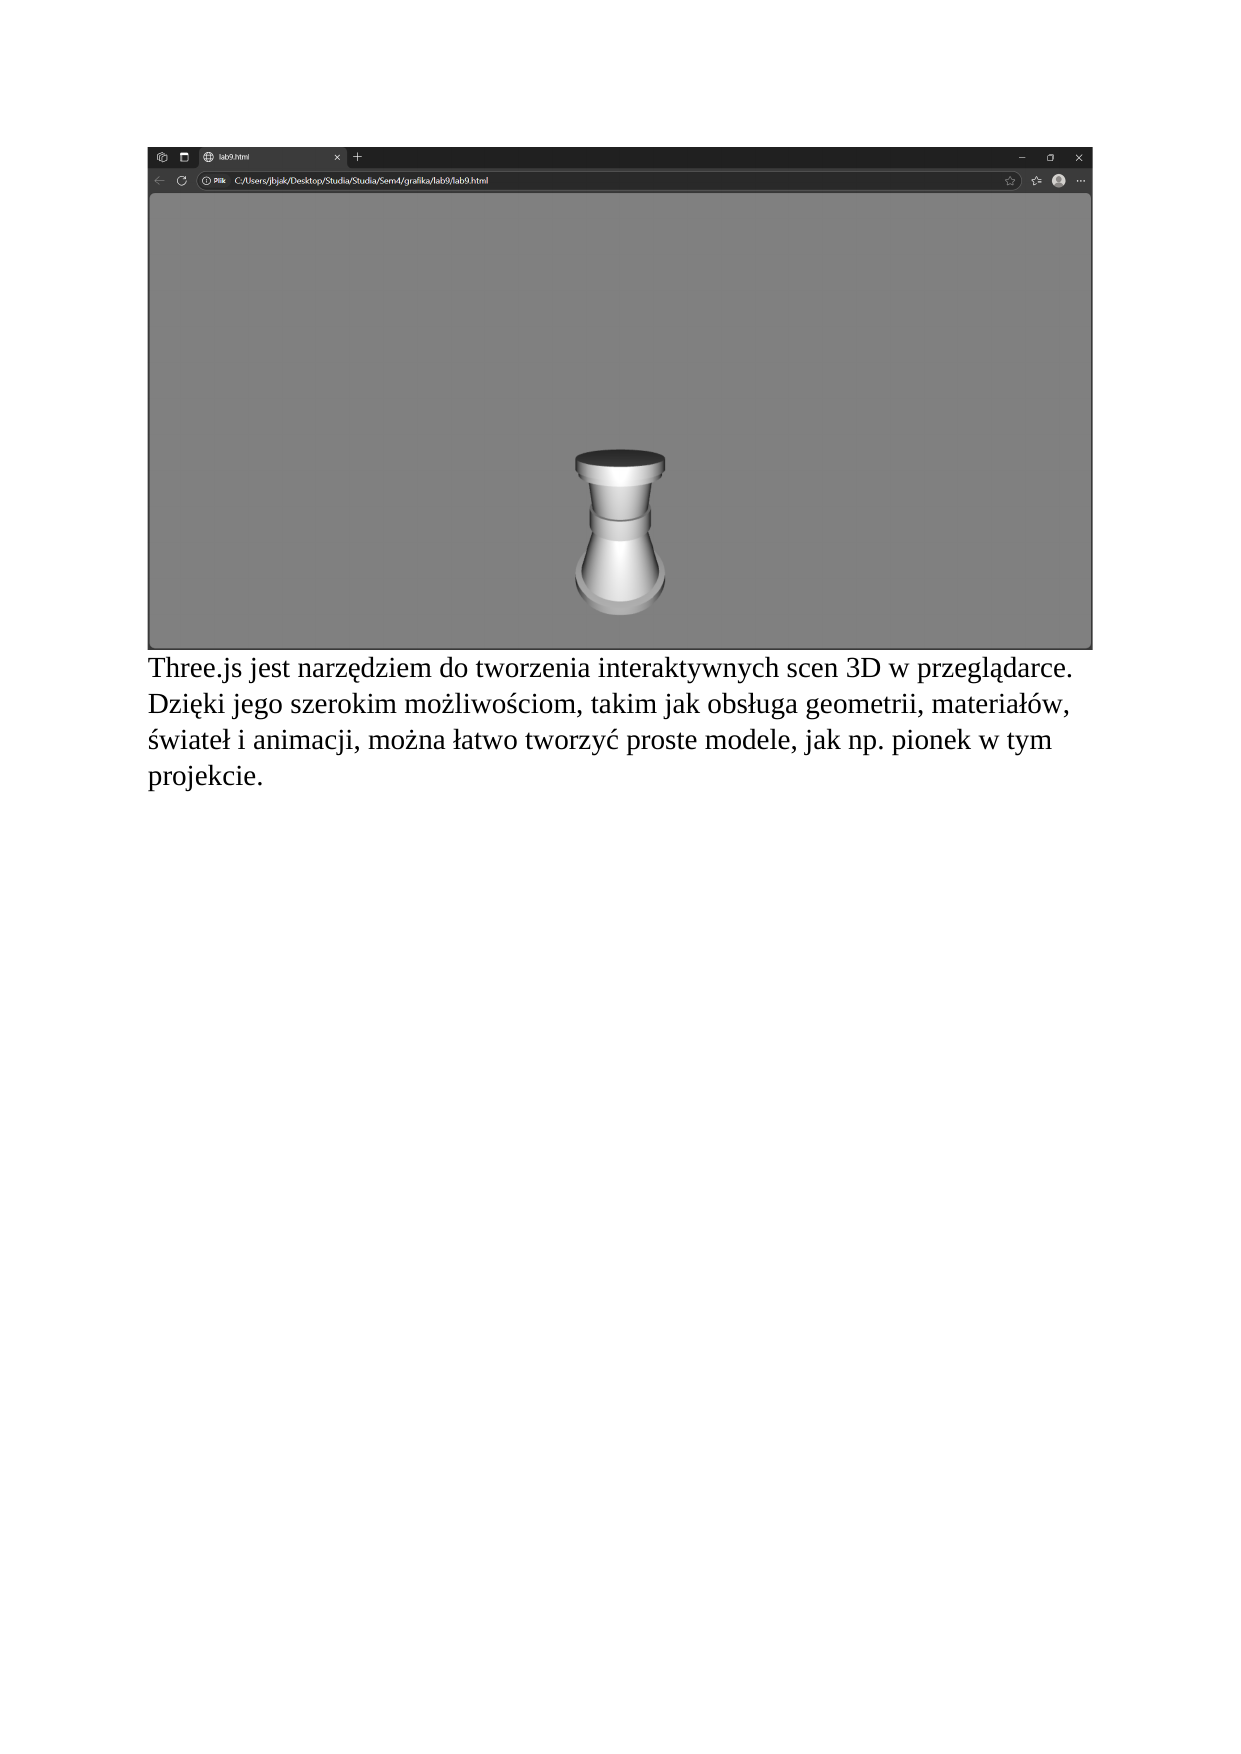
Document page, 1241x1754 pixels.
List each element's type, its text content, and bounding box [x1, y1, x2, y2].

picture [147, 147, 1093, 650]
text Three.js jest narzędziem do tworzenia interaktywnych scen 3D w przeglądarce. Dzięki jego szerokim możliwościom, takim jak obsługa geometrii, materiałów, świateł i animacji, można łatwo tworzyć proste modele, jak np. pionek w tym projekcie. [148, 650, 1093, 792]
